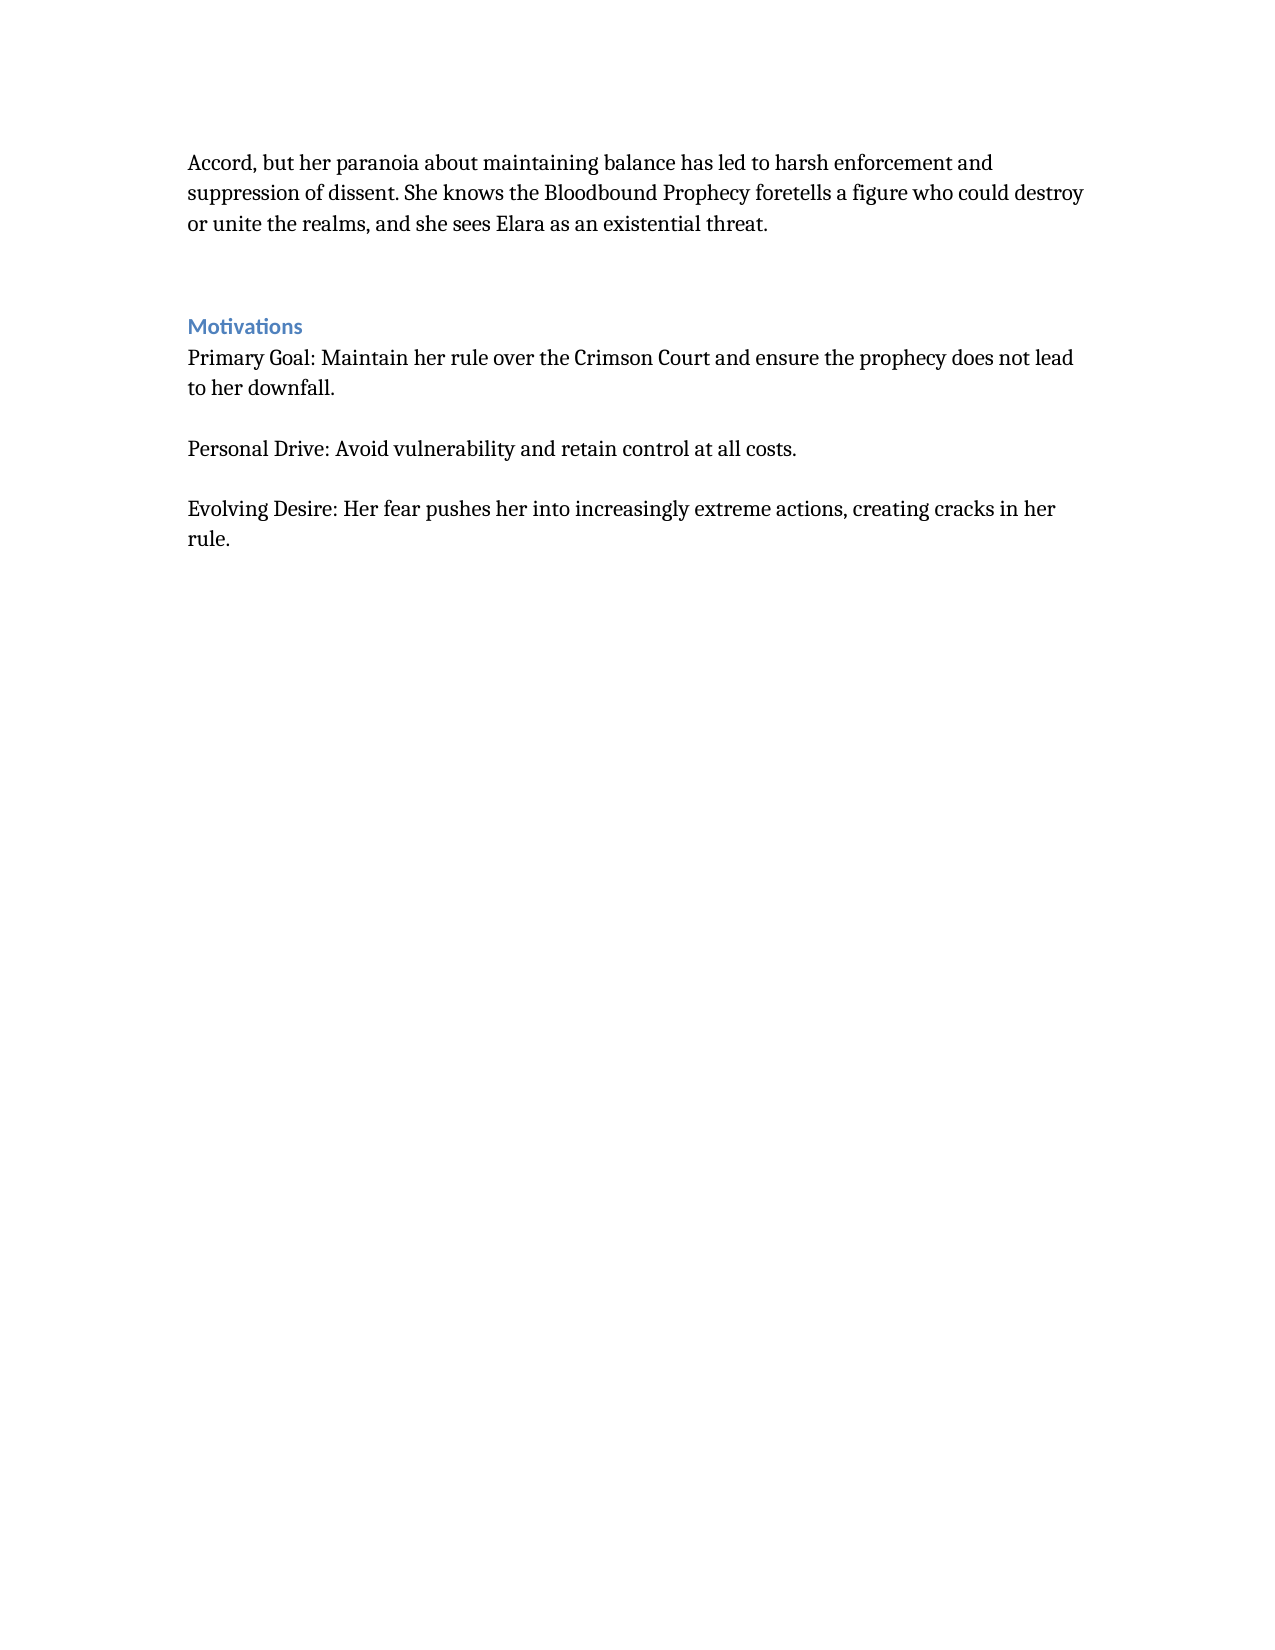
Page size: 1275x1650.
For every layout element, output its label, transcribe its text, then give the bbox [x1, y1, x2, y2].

text Primary Goal: Maintain her rule over the Crimson Court and ensure the prophecy does not lead to her downfall. Personal Drive: Avoid vulnerability and retain control at all costs. Evolving Desire: Her fear pushes her into increasingly extreme actions, creating cracks in her rule. [187, 345, 1087, 552]
subtitle Motivations [187, 312, 1087, 341]
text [187, 150, 1087, 237]
